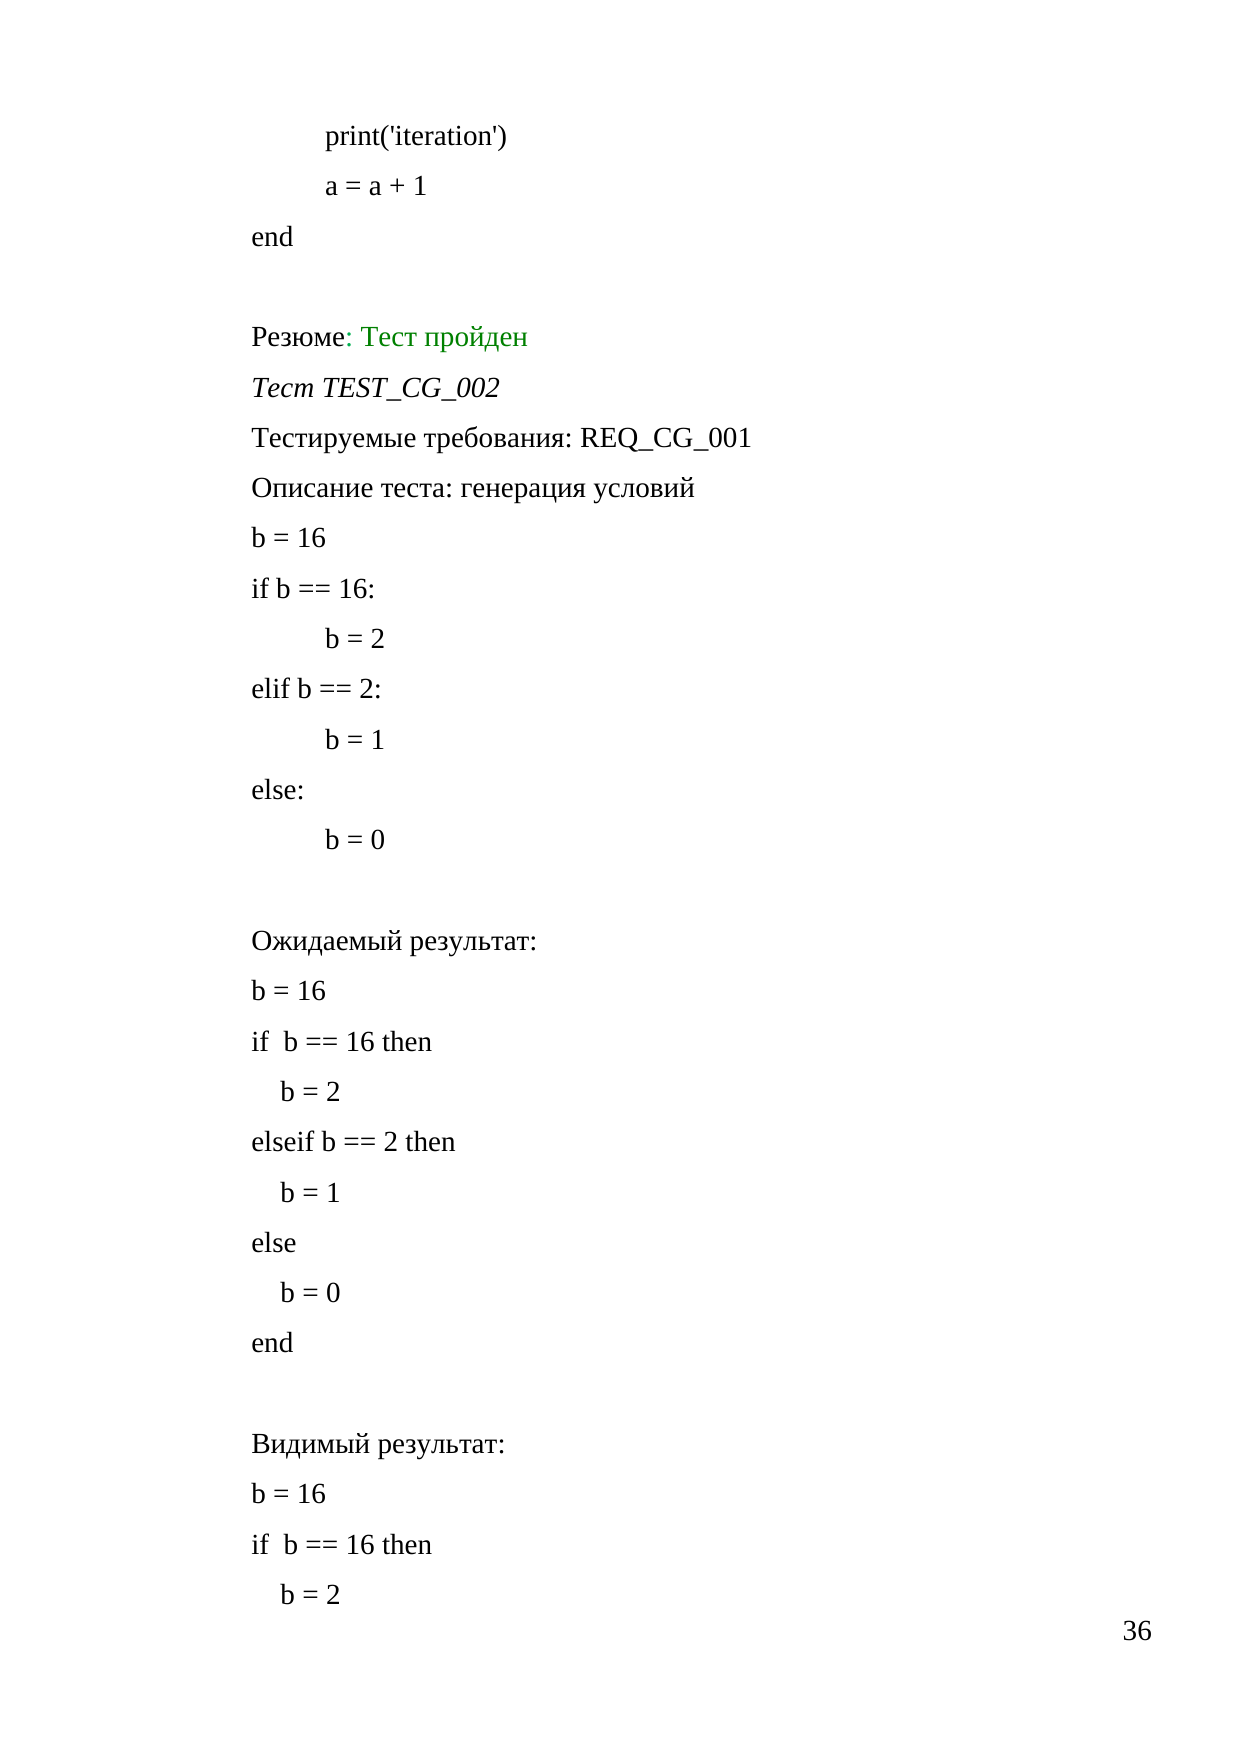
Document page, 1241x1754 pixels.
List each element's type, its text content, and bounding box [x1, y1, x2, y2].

text b = 16 [177, 521, 1152, 554]
text Тестируемые требования: REQ_CG_001 [177, 420, 1152, 453]
text b = 0 [177, 1275, 1152, 1309]
text elseif b == 2 then [177, 1124, 1152, 1158]
text else [177, 1225, 1152, 1258]
text Тест TEST_CG_002 [177, 370, 1152, 403]
text Резюме: Тест пройден [177, 319, 1152, 353]
text Видимый результат: [177, 1426, 1152, 1460]
text if b == 16 then [177, 1527, 1152, 1560]
text b = 0 [177, 822, 1152, 856]
text b = 16 [177, 1477, 1152, 1510]
text a = a + 1 [177, 168, 1152, 202]
text b = 1 [177, 1175, 1152, 1208]
text b = 2 [177, 1577, 1152, 1611]
text if b == 16: [177, 571, 1152, 604]
text if b == 16 then [177, 1024, 1152, 1057]
text b = 2 [177, 1074, 1152, 1108]
text end [177, 1326, 1152, 1359]
text elif b == 2: [177, 672, 1152, 705]
text print('iteration') [177, 118, 1152, 152]
text else: [177, 772, 1152, 806]
text b = 16 [177, 973, 1152, 1007]
text b = 1 [177, 722, 1152, 755]
text Ожидаемый результат: [177, 923, 1152, 957]
text end [177, 219, 1152, 252]
text b = 2 [177, 621, 1152, 655]
text Описание теста: генерация условий [177, 470, 1152, 504]
